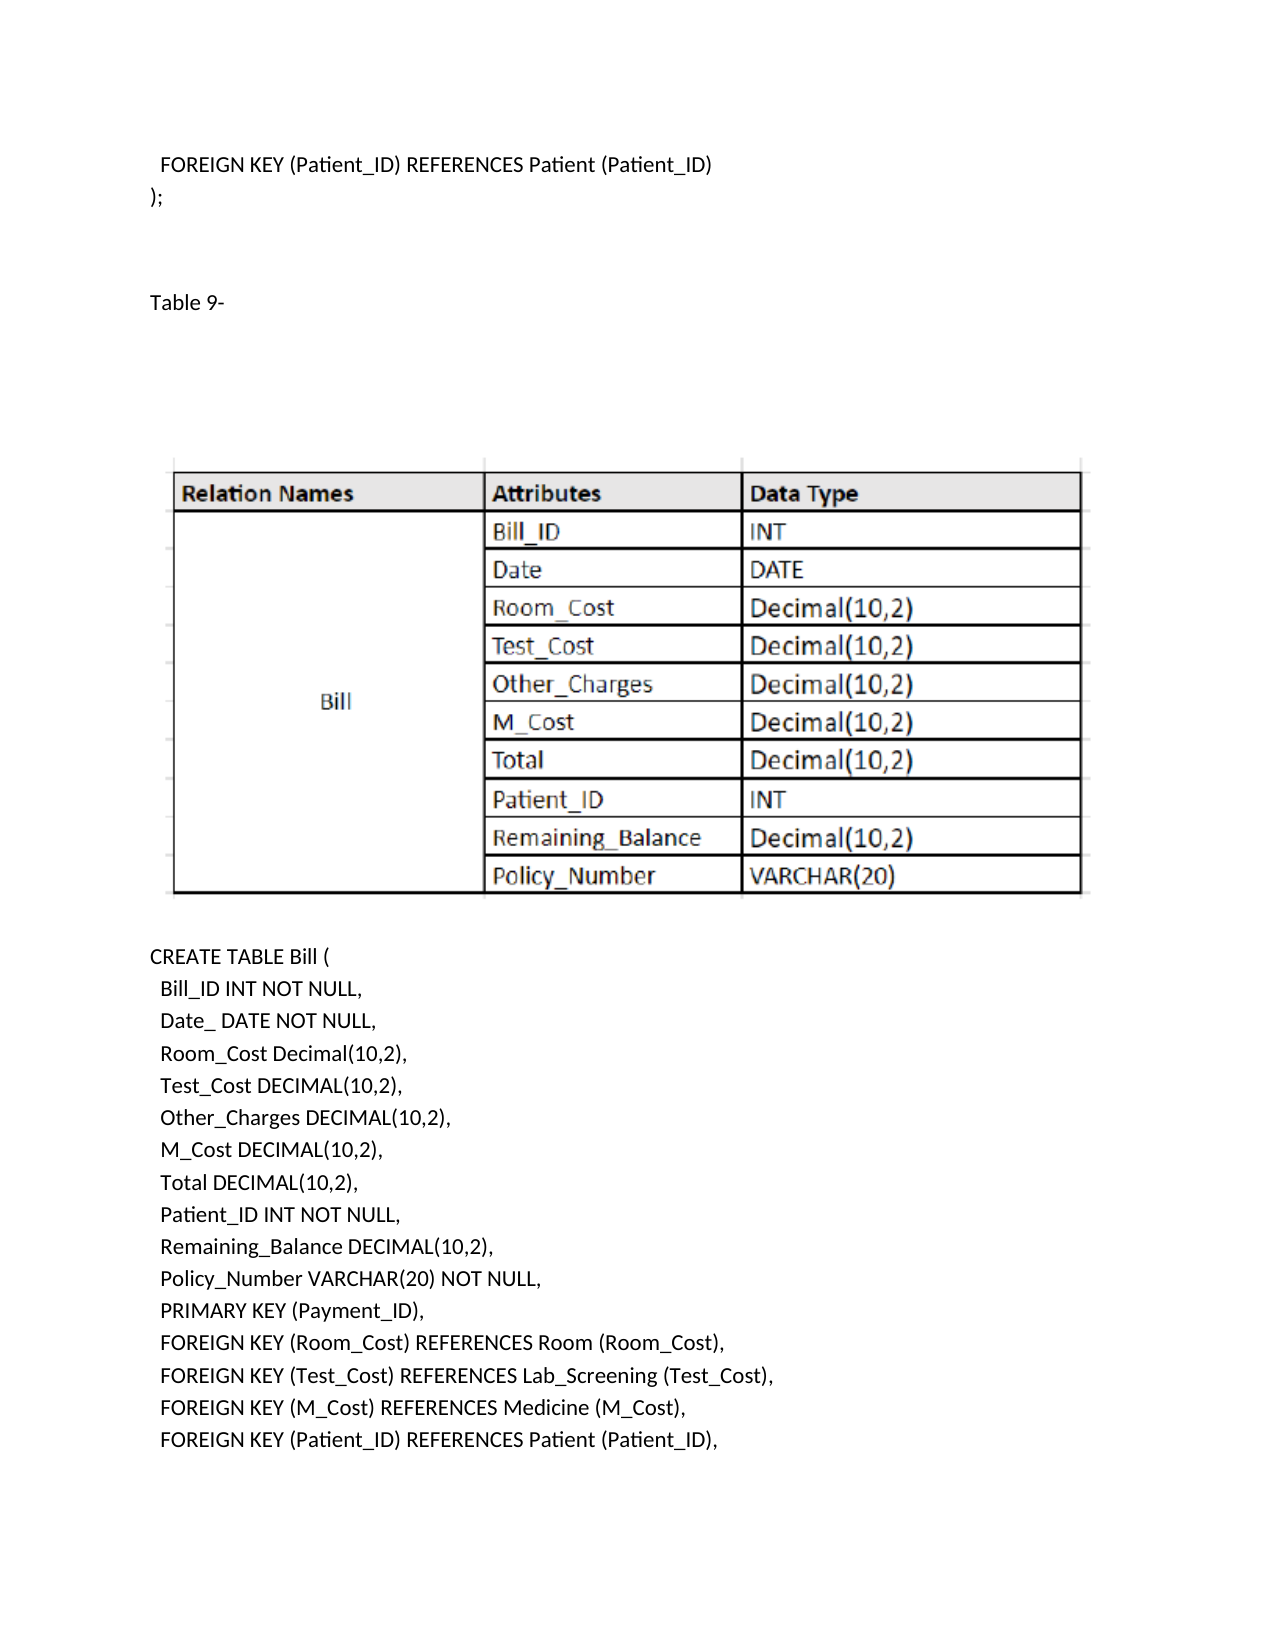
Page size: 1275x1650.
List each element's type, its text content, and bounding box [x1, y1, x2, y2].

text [150, 150, 1125, 210]
picture [150, 447, 1108, 918]
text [150, 942, 1125, 1453]
text Table 9- [150, 288, 1125, 316]
